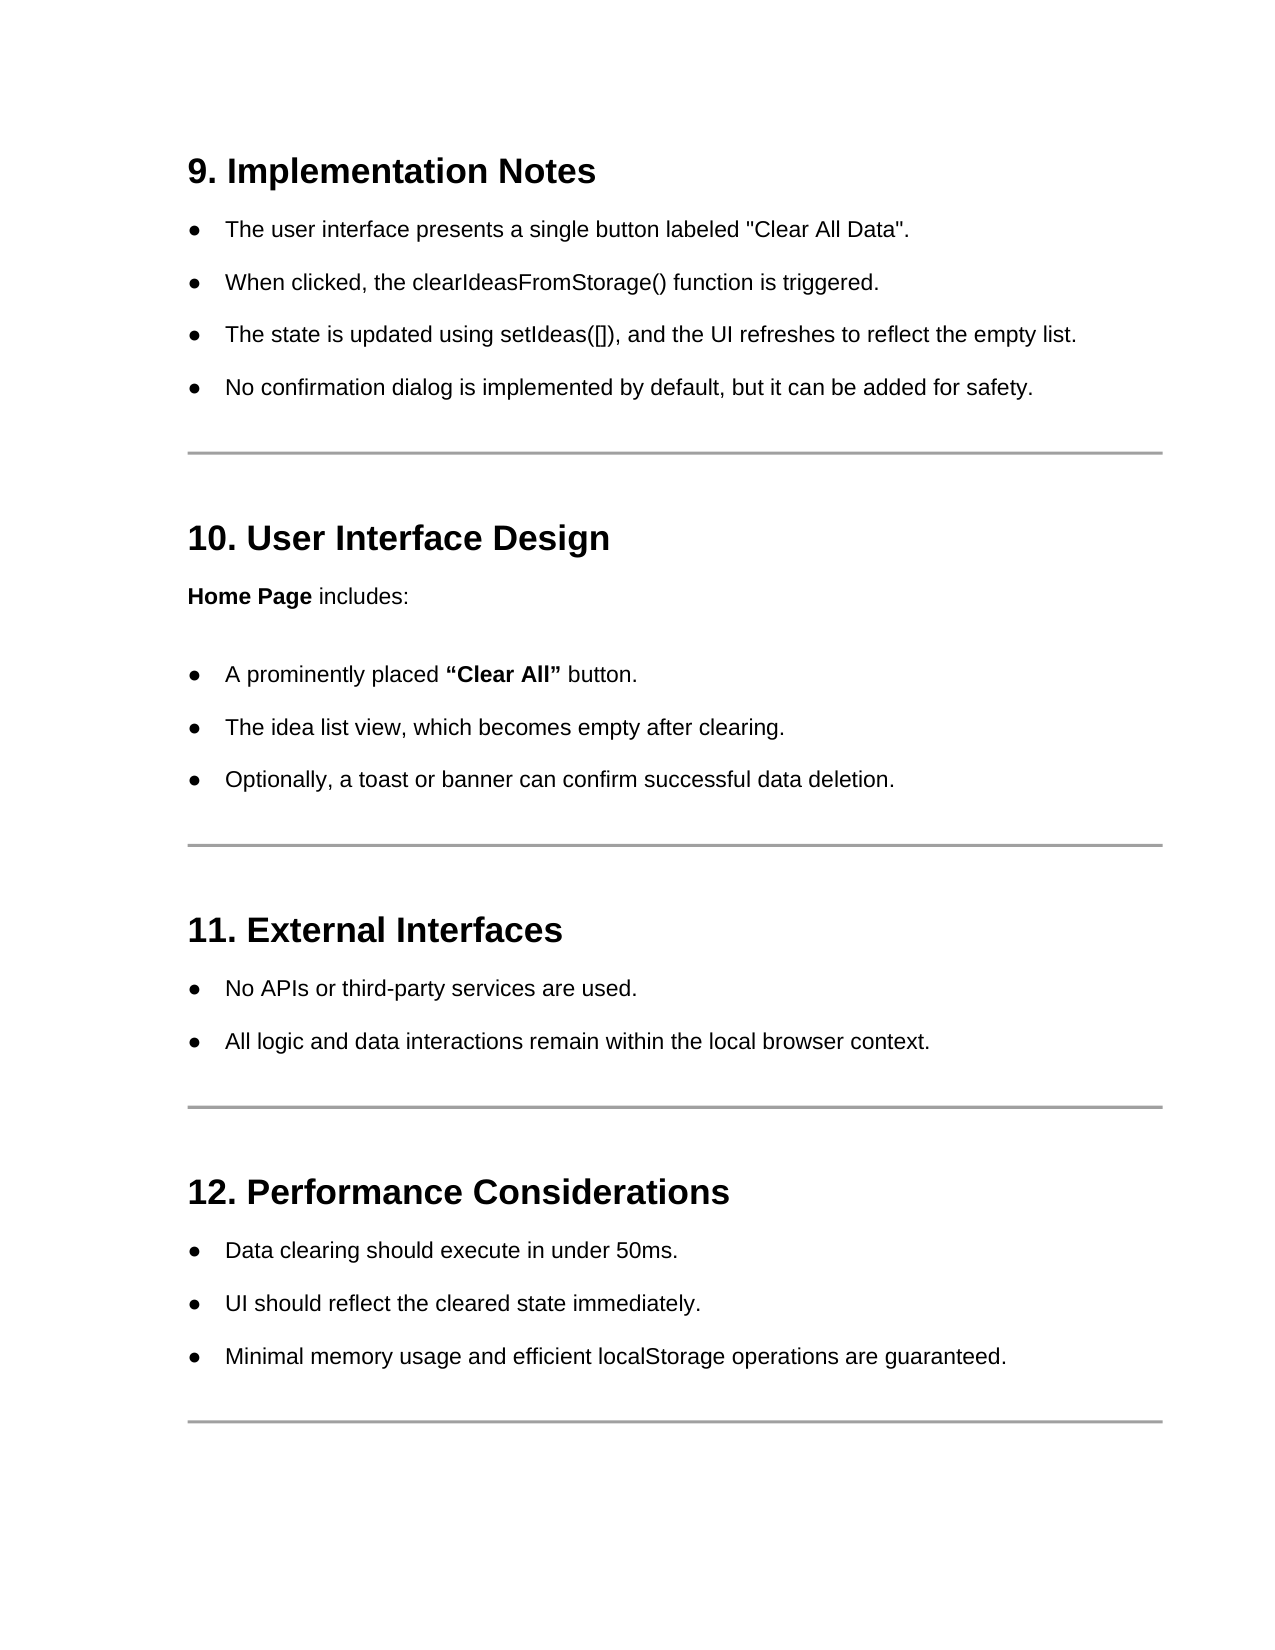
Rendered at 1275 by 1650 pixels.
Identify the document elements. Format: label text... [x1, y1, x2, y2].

text Home Page includes: [187, 583, 1125, 636]
list Optionally, a toast or banner can confirm successful data deletion. [187, 766, 1125, 819]
subtitle 9. Implementation Notes [187, 150, 1125, 191]
list Data clearing should execute in under 50ms. [187, 1237, 1125, 1290]
list All logic and data interactions remain within the local browser context. [187, 1028, 1125, 1081]
list The idea list view, which becomes empty after clearing. [187, 713, 1125, 766]
subtitle 11. External Interfaces [187, 909, 1125, 950]
subtitle 12. Performance Considerations [187, 1171, 1125, 1212]
list Minimal memory usage and efficient localStorage operations are guaranteed. [187, 1343, 1125, 1395]
list UI should reflect the cleared state immediately. [187, 1290, 1125, 1343]
list A prominently placed “Clear All” button. [187, 661, 1125, 713]
list The user interface presents a single button labeled "Clear All Data". [187, 216, 1125, 268]
list No APIs or third-party services are used. [187, 975, 1125, 1028]
list When clicked, the clearIdeasFromStorage() function is triggered. [187, 268, 1125, 321]
subtitle 10. User Interface Design [187, 517, 1125, 558]
list The state is updated using setIdeas([]), and the UI refreshes to reflect the empty list. [187, 321, 1125, 374]
list No confirmation dialog is implemented by default, but it can be added for safety. [187, 374, 1125, 427]
